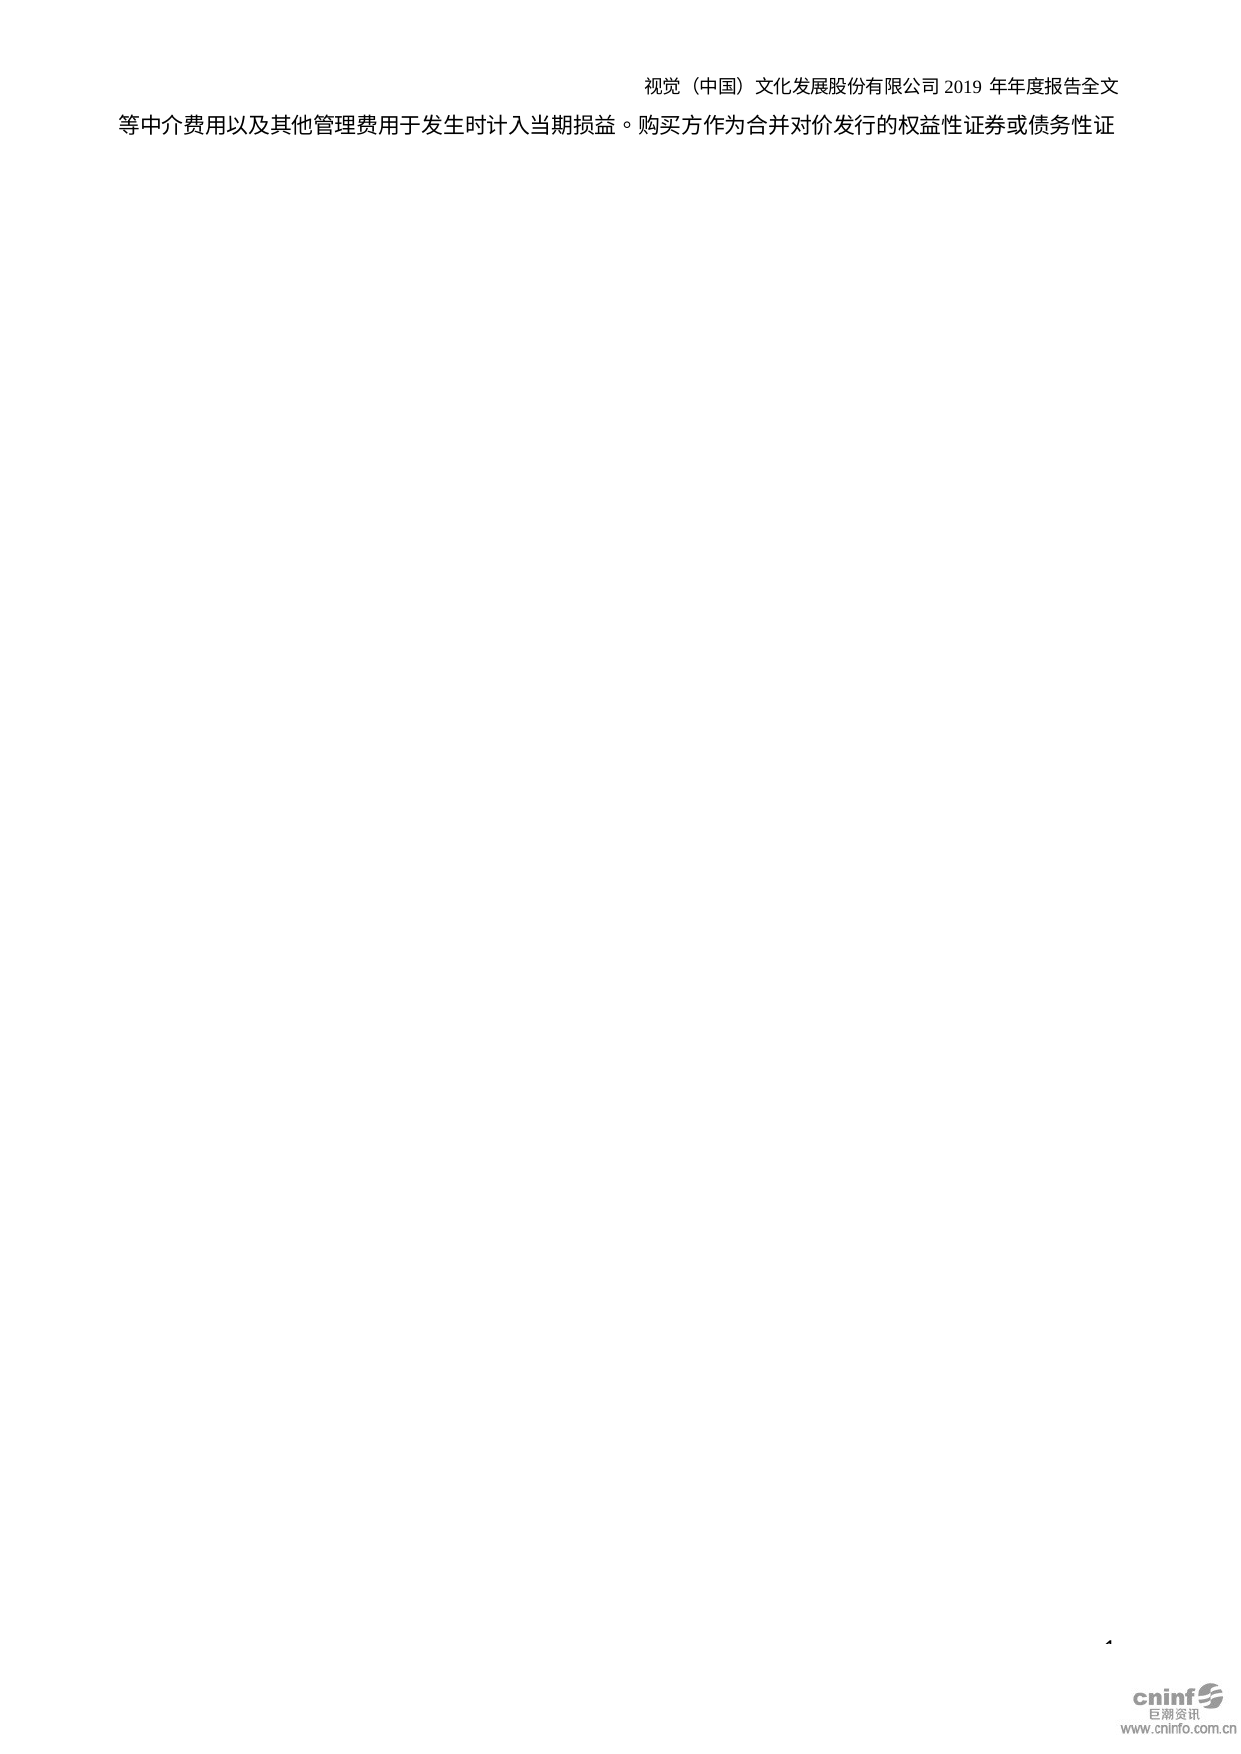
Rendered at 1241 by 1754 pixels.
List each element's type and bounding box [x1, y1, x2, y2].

picture [1115, 1680, 1240, 1737]
text [118, 110, 1123, 140]
